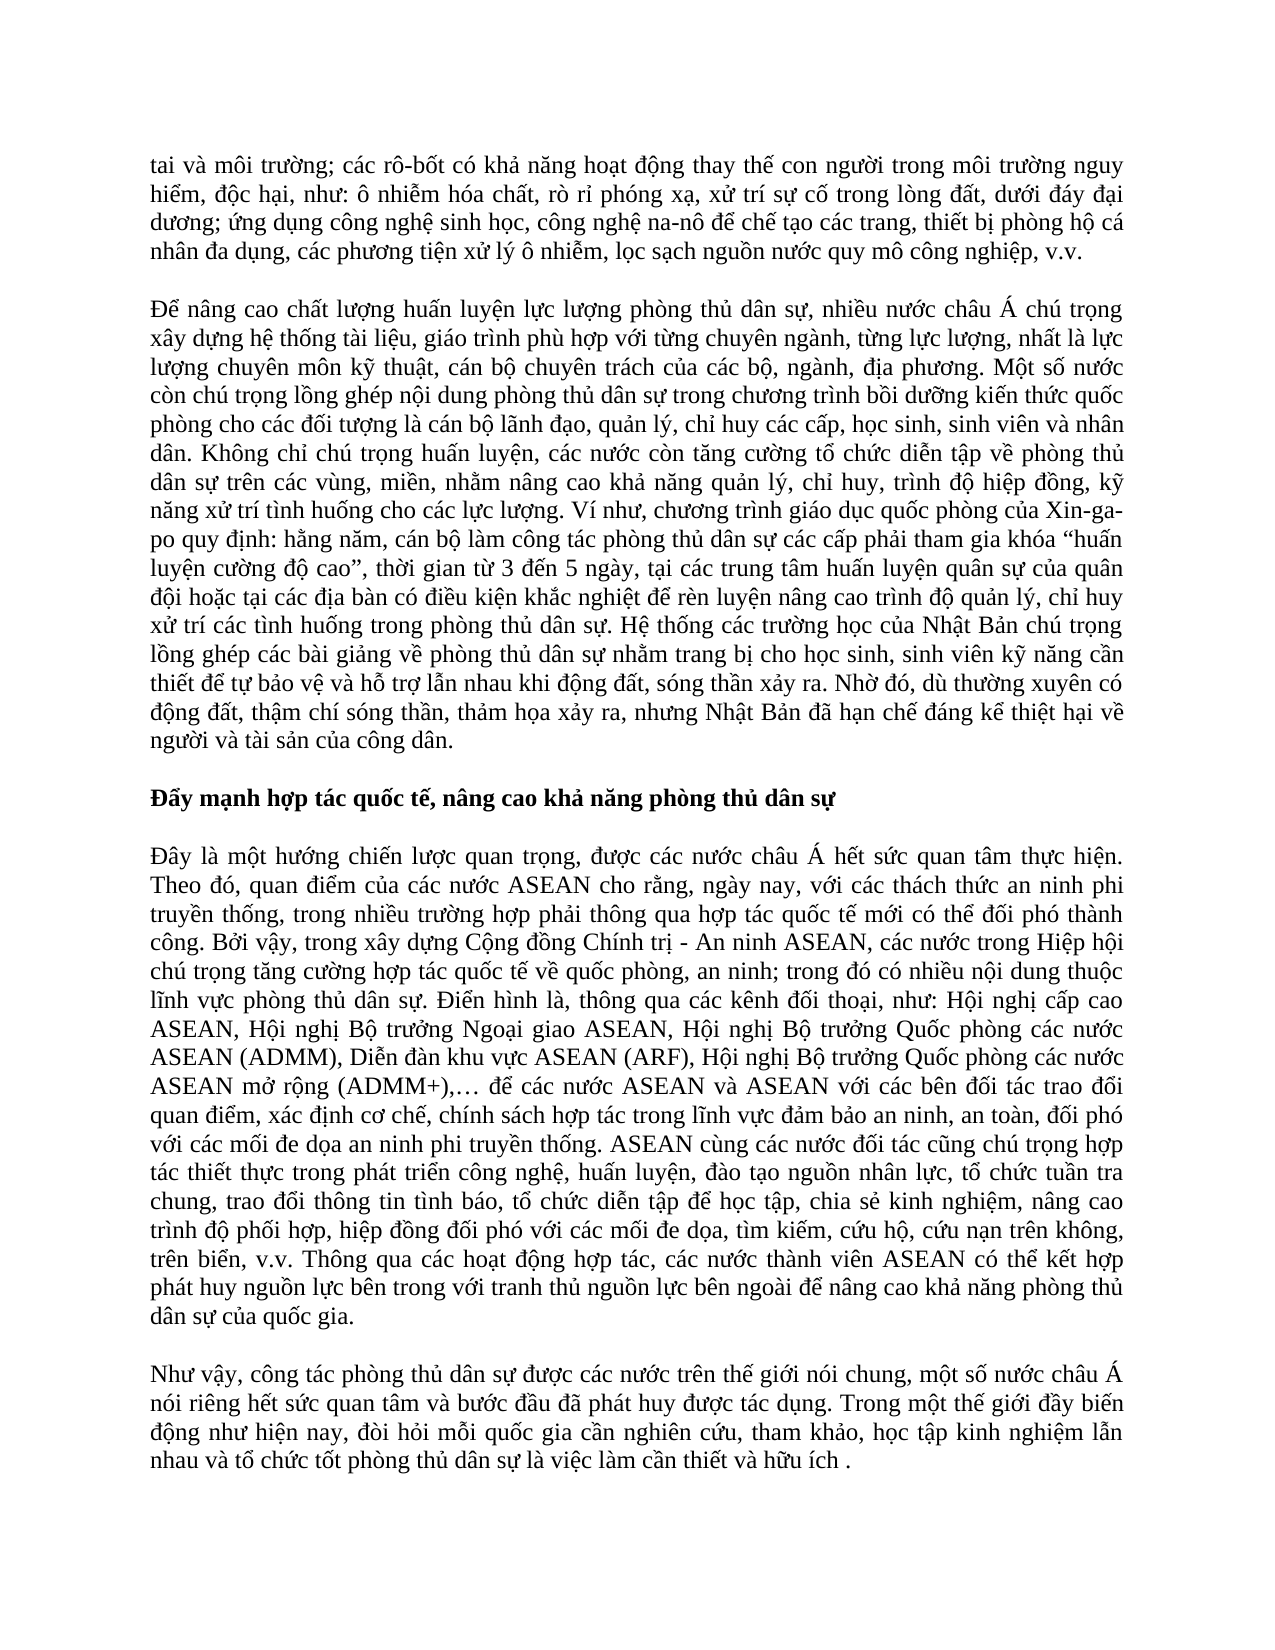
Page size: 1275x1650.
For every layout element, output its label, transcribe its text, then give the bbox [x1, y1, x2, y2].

text Đẩy mạnh hợp tác quốc tế, nâng cao khả năng phòng thủ dân sự [150, 783, 1125, 812]
text Như vậy, công tác phòng thủ dân sự được các nước trên thế giới nói chung, một số nước châu Á nói riêng hết sức quan tâm và bước đầu đã phát huy được tác dụng. Trong một thế giới đầy biến động như hiện nay, đòi hỏi mỗi quốc gia cần nghiên cứu, tham khảo, học tập kinh nghiệm lẫn nhau và tổ chức tốt phòng thủ dân sự là việc làm cần thiết và hữu ích . [150, 1359, 1125, 1474]
text Đây là một hướng chiến lược quan trọng, được các nước châu Á hết sức quan tâm thực hiện. Theo đó, quan điểm của các nước ASEAN cho rằng, ngày nay, với các thách thức an ninh phi truyền thống, trong nhiều trường hợp phải thông qua hợp tác quốc tế mới có thể đối phó thành công. Bởi vậy, trong xây dựng Cộng đồng Chính trị - An ninh ASEAN, các nước trong Hiệp hội chú trọng tăng cường hợp tác quốc tế về quốc phòng, an ninh; trong đó có nhiều nội dung thuộc lĩnh vực phòng thủ dân sự. Điển hình là, thông qua các kênh đối thoại, như: Hội nghị cấp cao ASEAN, Hội nghị Bộ trưởng Ngoại giao ASEAN, Hội nghị Bộ trưởng Quốc phòng các nước ASEAN (ADMM), Diễn đàn khu vực ASEAN (ARF), Hội nghị Bộ trưởng Quốc phòng các nước ASEAN mở rộng (ADMM+),… để các nước ASEAN và ASEAN với các bên đối tác trao đổi quan điểm, xác định cơ chế, chính sách hợp tác trong lĩnh vực đảm bảo an ninh, an toàn, đối phó với các mối đe dọa an ninh phi truyền thống. ASEAN cùng các nước đối tác cũng chú trọng hợp tác thiết thực trong phát triển công nghệ, huấn luyện, đào tạo nguồn nhân lực, tổ chức tuần tra chung, trao đổi thông tin tình báo, tổ chức diễn tập để học tập, chia sẻ kinh nghiệm, nâng cao trình độ phối hợp, hiệp đồng đối phó với các mối đe dọa, tìm kiếm, cứu hộ, cứu nạn trên không, trên biển, v.v. Thông qua các hoạt động hợp tác, các nước thành viên ASEAN có thể kết hợp phát huy nguồn lực bên trong với tranh thủ nguồn lực bên ngoài để nâng cao khả năng phòng thủ dân sự của quốc gia. [150, 841, 1125, 1330]
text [150, 150, 1125, 265]
text Để nâng cao chất lượng huấn luyện lực lượng phòng thủ dân sự, nhiều nước châu Á chú trọng xây dựng hệ thống tài liệu, giáo trình phù hợp với từng chuyên ngành, từng lực lượng, nhất là lực lượng chuyên môn kỹ thuật, cán bộ chuyên trách của các bộ, ngành, địa phương. Một số nước còn chú trọng lồng ghép nội dung phòng thủ dân sự trong chương trình bồi dưỡng kiến thức quốc phòng cho các đối tượng là cán bộ lãnh đạo, quản lý, chỉ huy các cấp, học sinh, sinh viên và nhân dân. Không chỉ chú trọng huấn luyện, các nước còn tăng cường tổ chức diễn tập về phòng thủ dân sự trên các vùng, miền, nhằm nâng cao khả năng quản lý, chỉ huy, trình độ hiệp đồng, kỹ năng xử trí tình huống cho các lực lượng. Ví như, chương trình giáo dục quốc phòng của Xin-ga-po quy định: hằng năm, cán bộ làm công tác phòng thủ dân sự các cấp phải tham gia khóa “huấn luyện cường độ cao”, thời gian từ 3 đến 5 ngày, tại các trung tâm huấn luyện quân sự của quân đội hoặc tại các địa bàn có điều kiện khắc nghiệt để rèn luyện nâng cao trình độ quản lý, chỉ huy xử trí các tình huống trong phòng thủ dân sự. Hệ thống các trường học của Nhật Bản chú trọng lồng ghép các bài giảng về phòng thủ dân sự nhằm trang bị cho học sinh, sinh viên kỹ năng cần thiết để tự bảo vệ và hỗ trợ lẫn nhau khi động đất, sóng thần xảy ra. Nhờ đó, dù thường xuyên có động đất, thậm chí sóng thần, thảm họa xảy ra, nhưng Nhật Bản đã hạn chế đáng kể thiệt hại về người và tài sản của công dân. [150, 294, 1125, 754]
